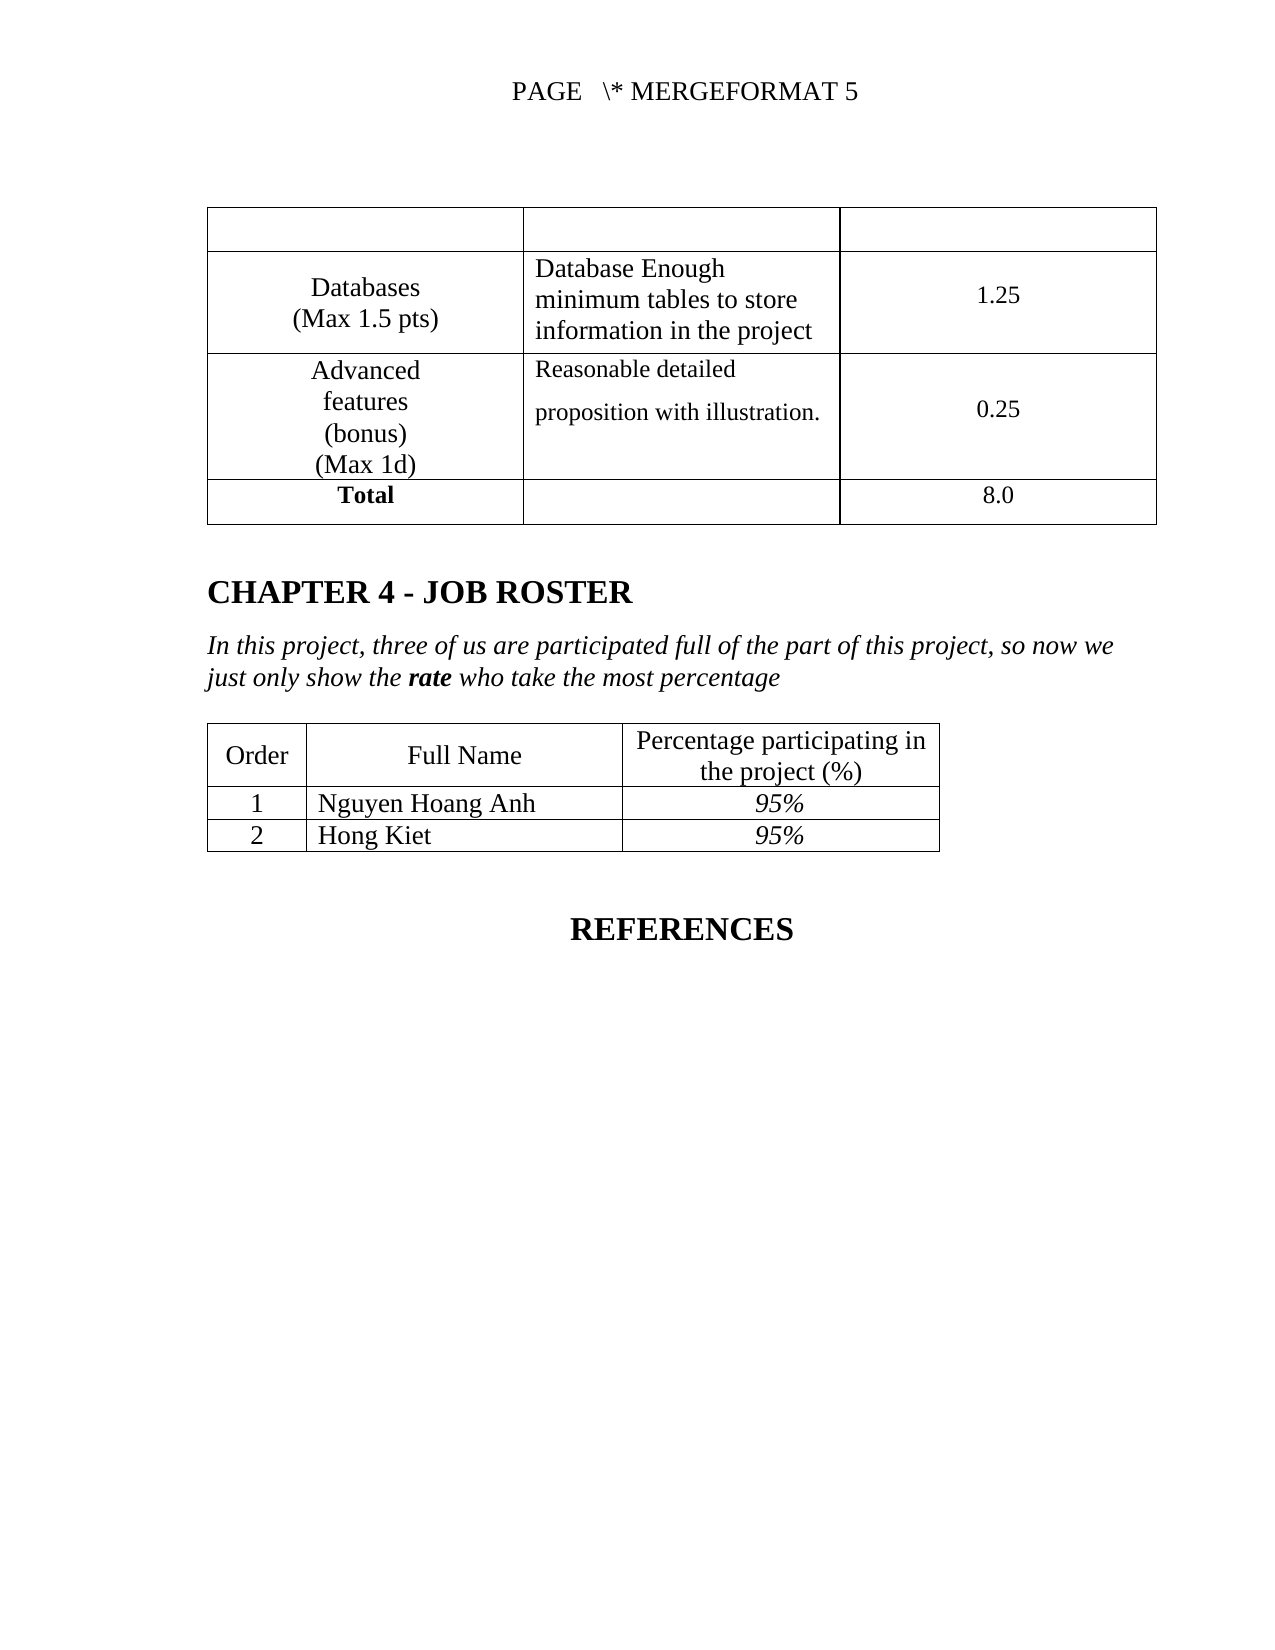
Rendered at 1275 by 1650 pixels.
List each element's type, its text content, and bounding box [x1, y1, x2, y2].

text CHAPTER 4 - JOB ROSTER [207, 572, 1157, 610]
table_cell 1 [208, 787, 306, 818]
table_cell Hong Kiet [307, 820, 622, 851]
table_cell 95% [623, 820, 939, 851]
table_cell [524, 480, 839, 524]
table_cell Reasonable detailed proposition with illustration. [524, 354, 839, 479]
text REFERENCES [207, 909, 1157, 947]
table_cell 0.25 [841, 354, 1156, 479]
table_cell Total [208, 480, 523, 524]
table_cell Nguyen Hoang Anh [307, 787, 622, 818]
table_header Order [208, 724, 306, 786]
table_cell 1 [841, 208, 1156, 251]
table_cell Database Enough minimum tables to store information in the project [524, 252, 839, 353]
table_cell 1.25 [841, 252, 1156, 353]
table_cell 8.0 [841, 480, 1156, 524]
table_header Percentage participating in the project (%) [623, 724, 939, 786]
text In this project, three of us are participated full of the part of this project, so now we just only show the rate who take the most percentage [207, 629, 1157, 692]
table_cell 95% [623, 787, 939, 818]
table_cell Databases (Max 1.5 pts) [208, 252, 523, 353]
table_cell Advanced features (bonus) (Max 1d) [208, 354, 523, 479]
table_header Full Name [307, 724, 622, 786]
table_cell 2 [208, 820, 306, 851]
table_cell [524, 208, 839, 251]
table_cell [208, 208, 523, 251]
